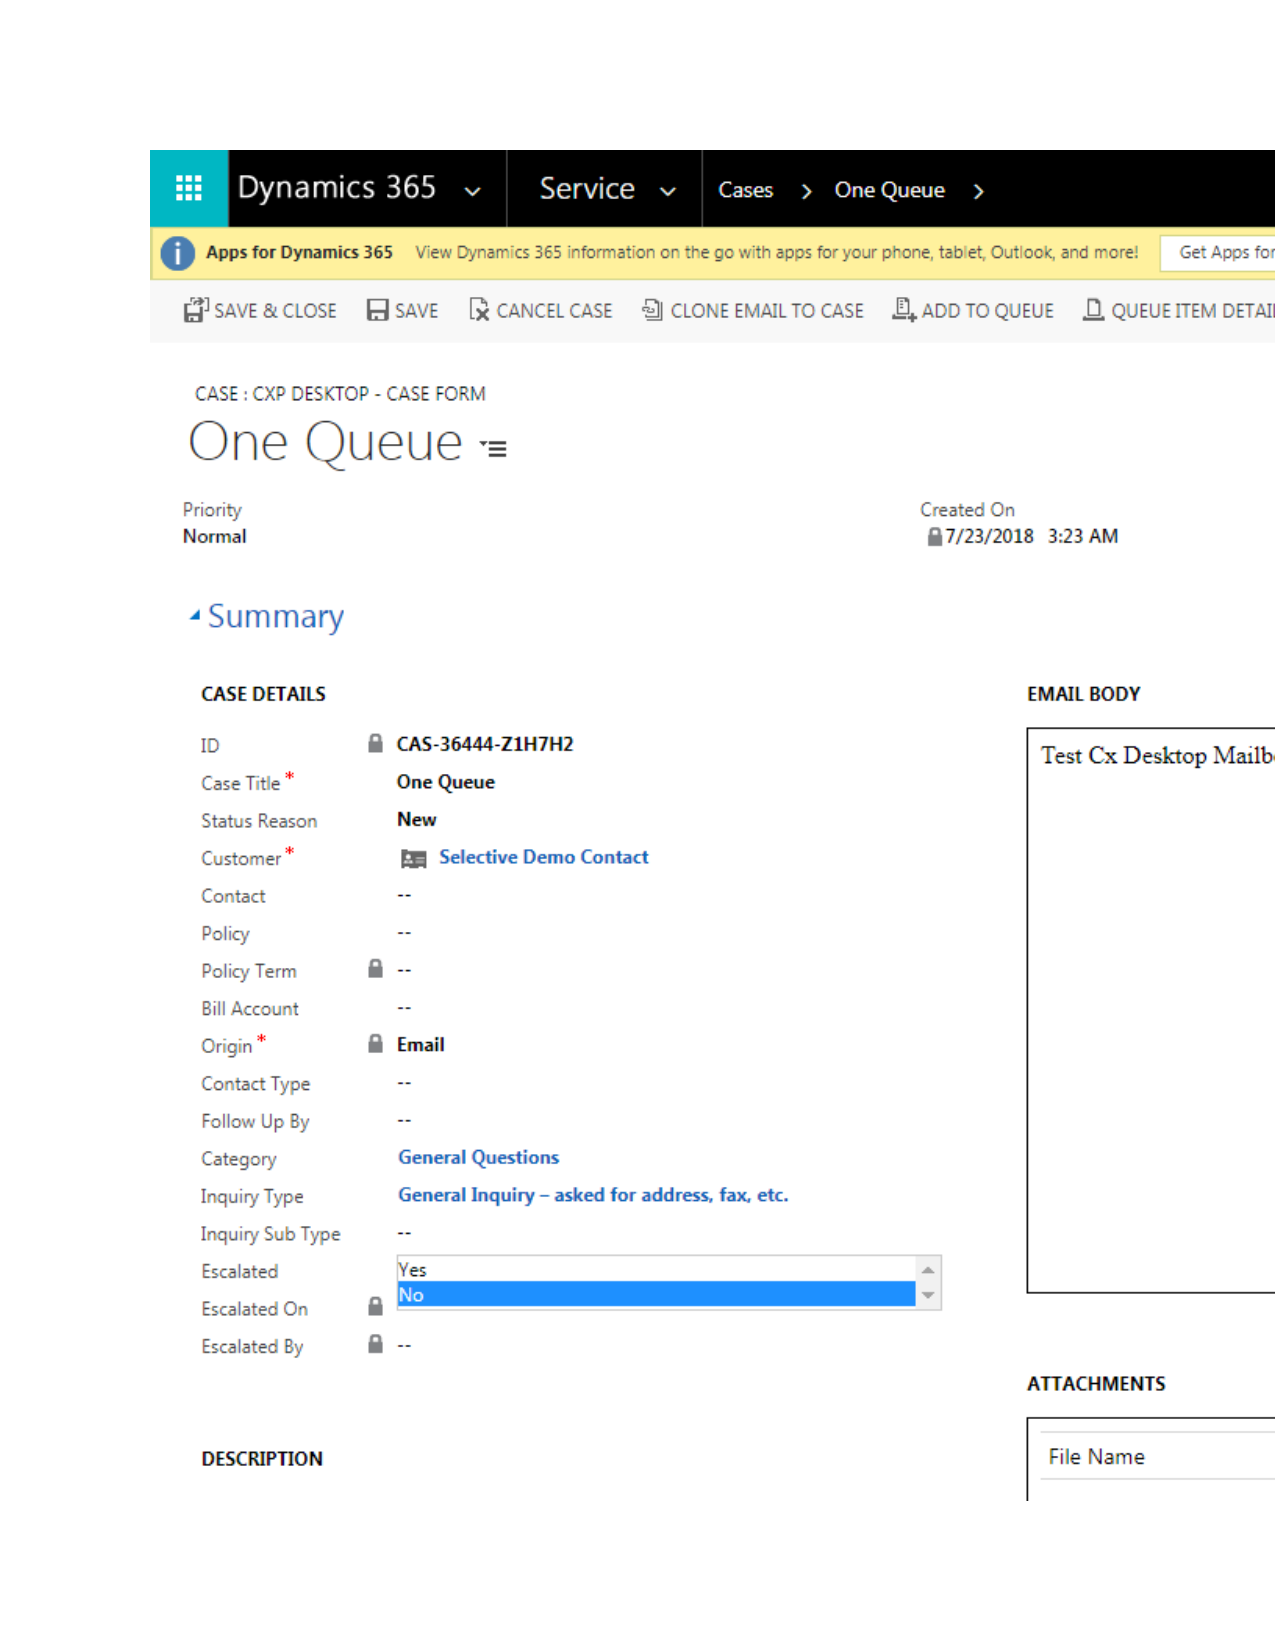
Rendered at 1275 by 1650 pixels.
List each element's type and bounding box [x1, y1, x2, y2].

picture [150, 150, 1275, 1501]
